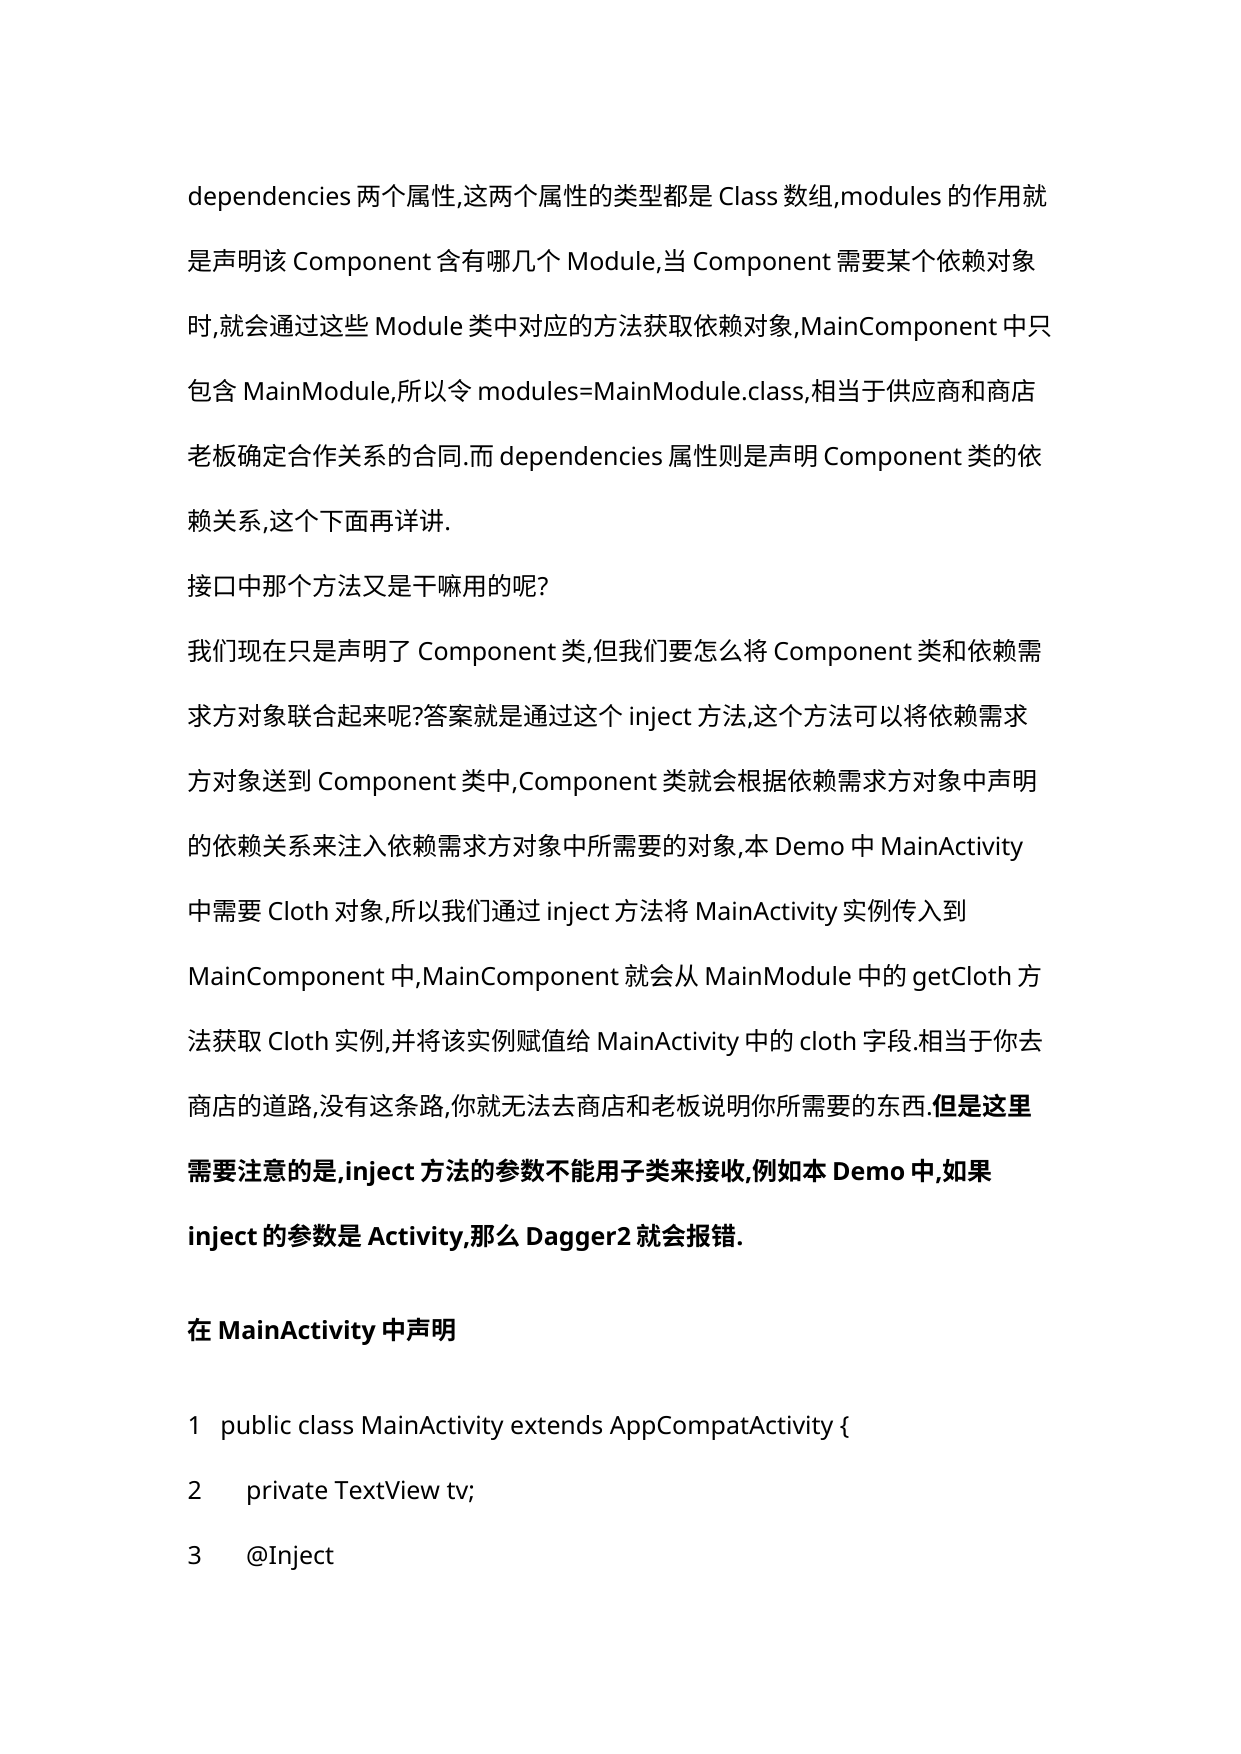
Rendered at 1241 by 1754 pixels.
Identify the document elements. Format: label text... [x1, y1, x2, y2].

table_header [186, 1390, 219, 1588]
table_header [219, 1390, 1061, 1588]
text 在MainActivity中声明 [187, 1296, 1053, 1361]
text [187, 162, 1053, 1267]
